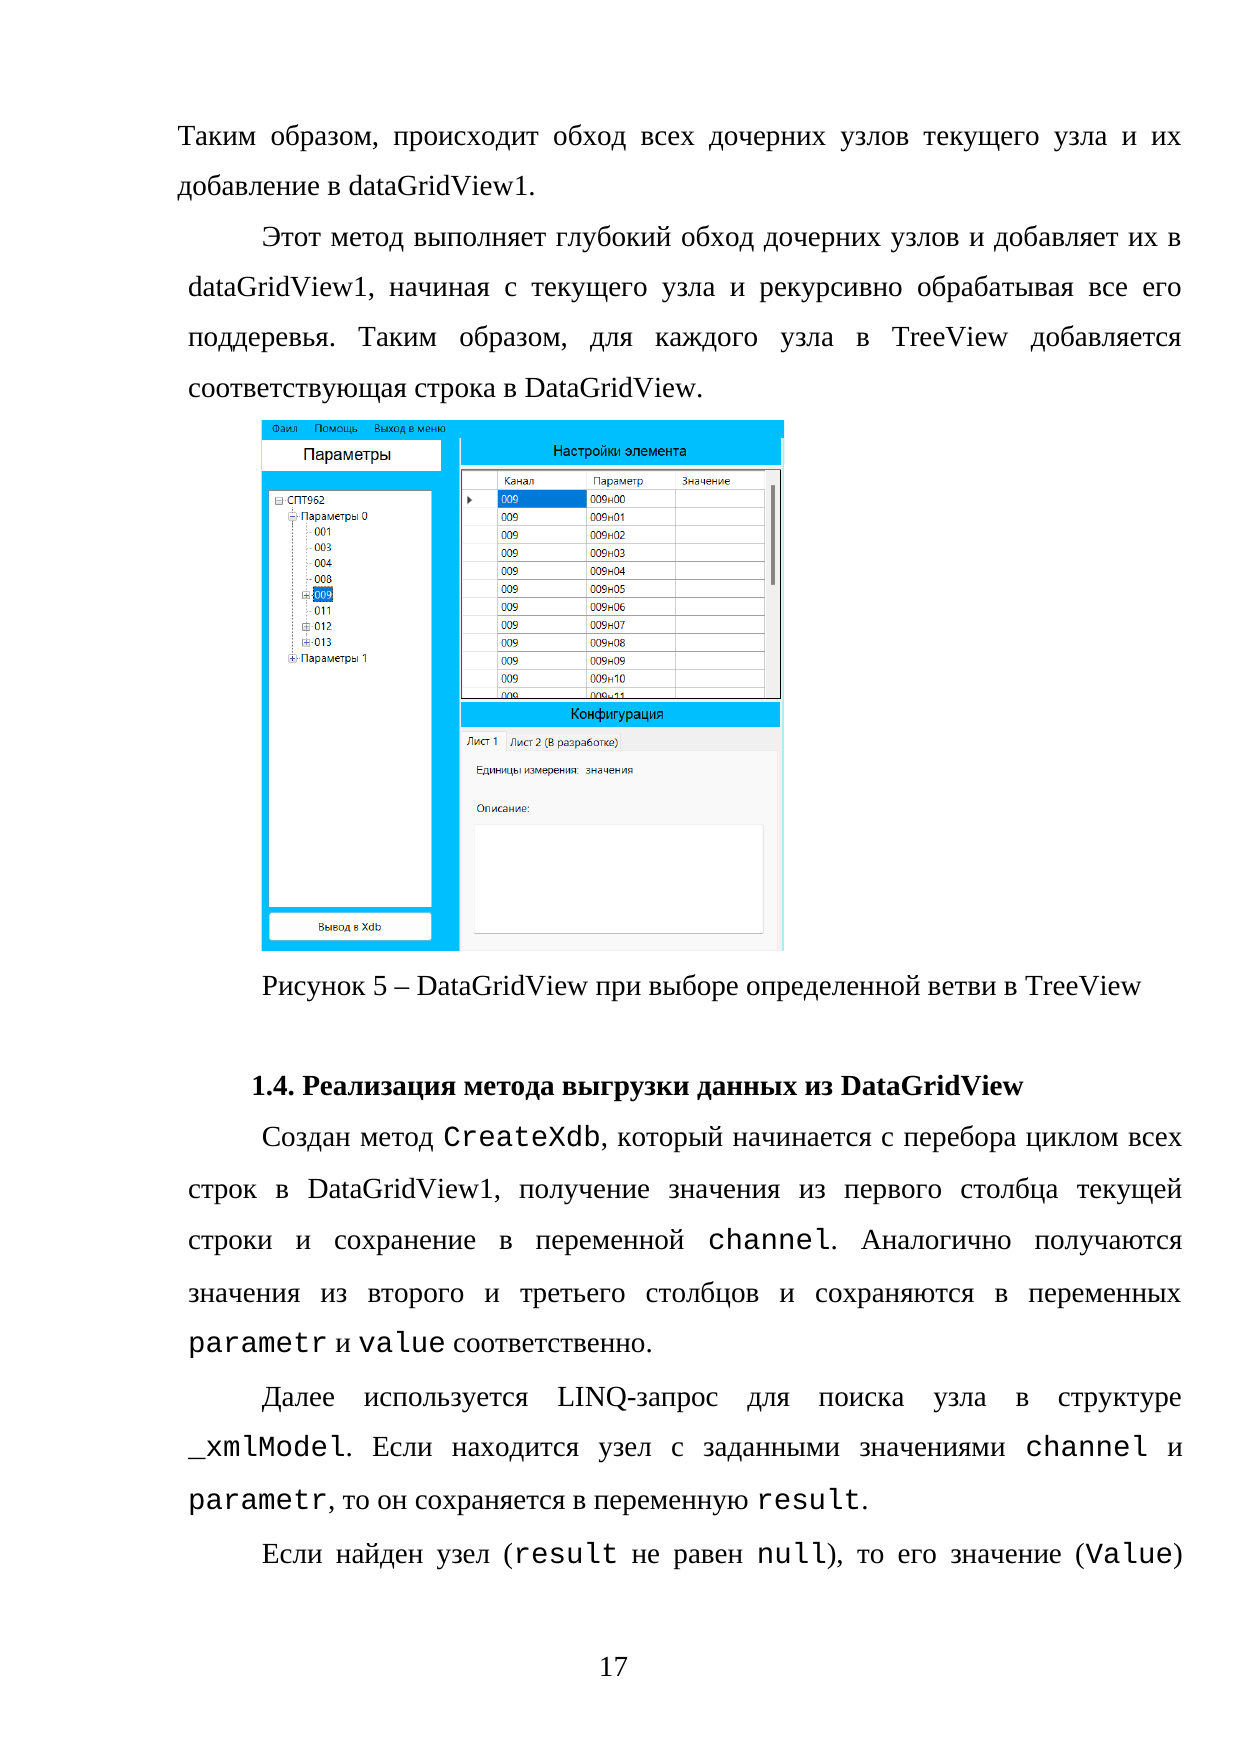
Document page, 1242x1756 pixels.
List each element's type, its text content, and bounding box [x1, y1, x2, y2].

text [188, 1536, 1183, 1572]
picture [270, 913, 431, 940]
text Далее используется LINQ-запрос для поиска узла в структуре _xmlModel. Если находится узел с заданными значениями channel и parametr, то он сохраняется в переменную result. [188, 1379, 1183, 1518]
text Рисунок 5 – DataGridView при выборе определенной ветви в TreeView [188, 968, 1183, 1001]
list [177, 118, 1183, 202]
picture [269, 491, 431, 907]
subtitle 1.4. Реализация метода выгрузки данных из DataGridView [177, 1068, 1183, 1102]
picture [261, 441, 440, 470]
text Этот метод выполняет глубокий обход дочерних узлов и добавляет их в dataGridView1, начиная с текущего узла и рекурсивно обрабатывая все его поддеревья. Таким образом, для каждого узла в TreeView добавляется соответствующая строка в DataGridView. [188, 219, 1183, 403]
text Создан метод CreateXdb, который начинается с перебора циклом всех строк в DataGridView1, получение значения из первого столбца текущей строки и сохранение в переменной channel. Аналогично получаются значения из второго и третьего столбцов и сохраняются в переменных parametr и value соответственно. [188, 1119, 1183, 1361]
picture [460, 439, 785, 951]
